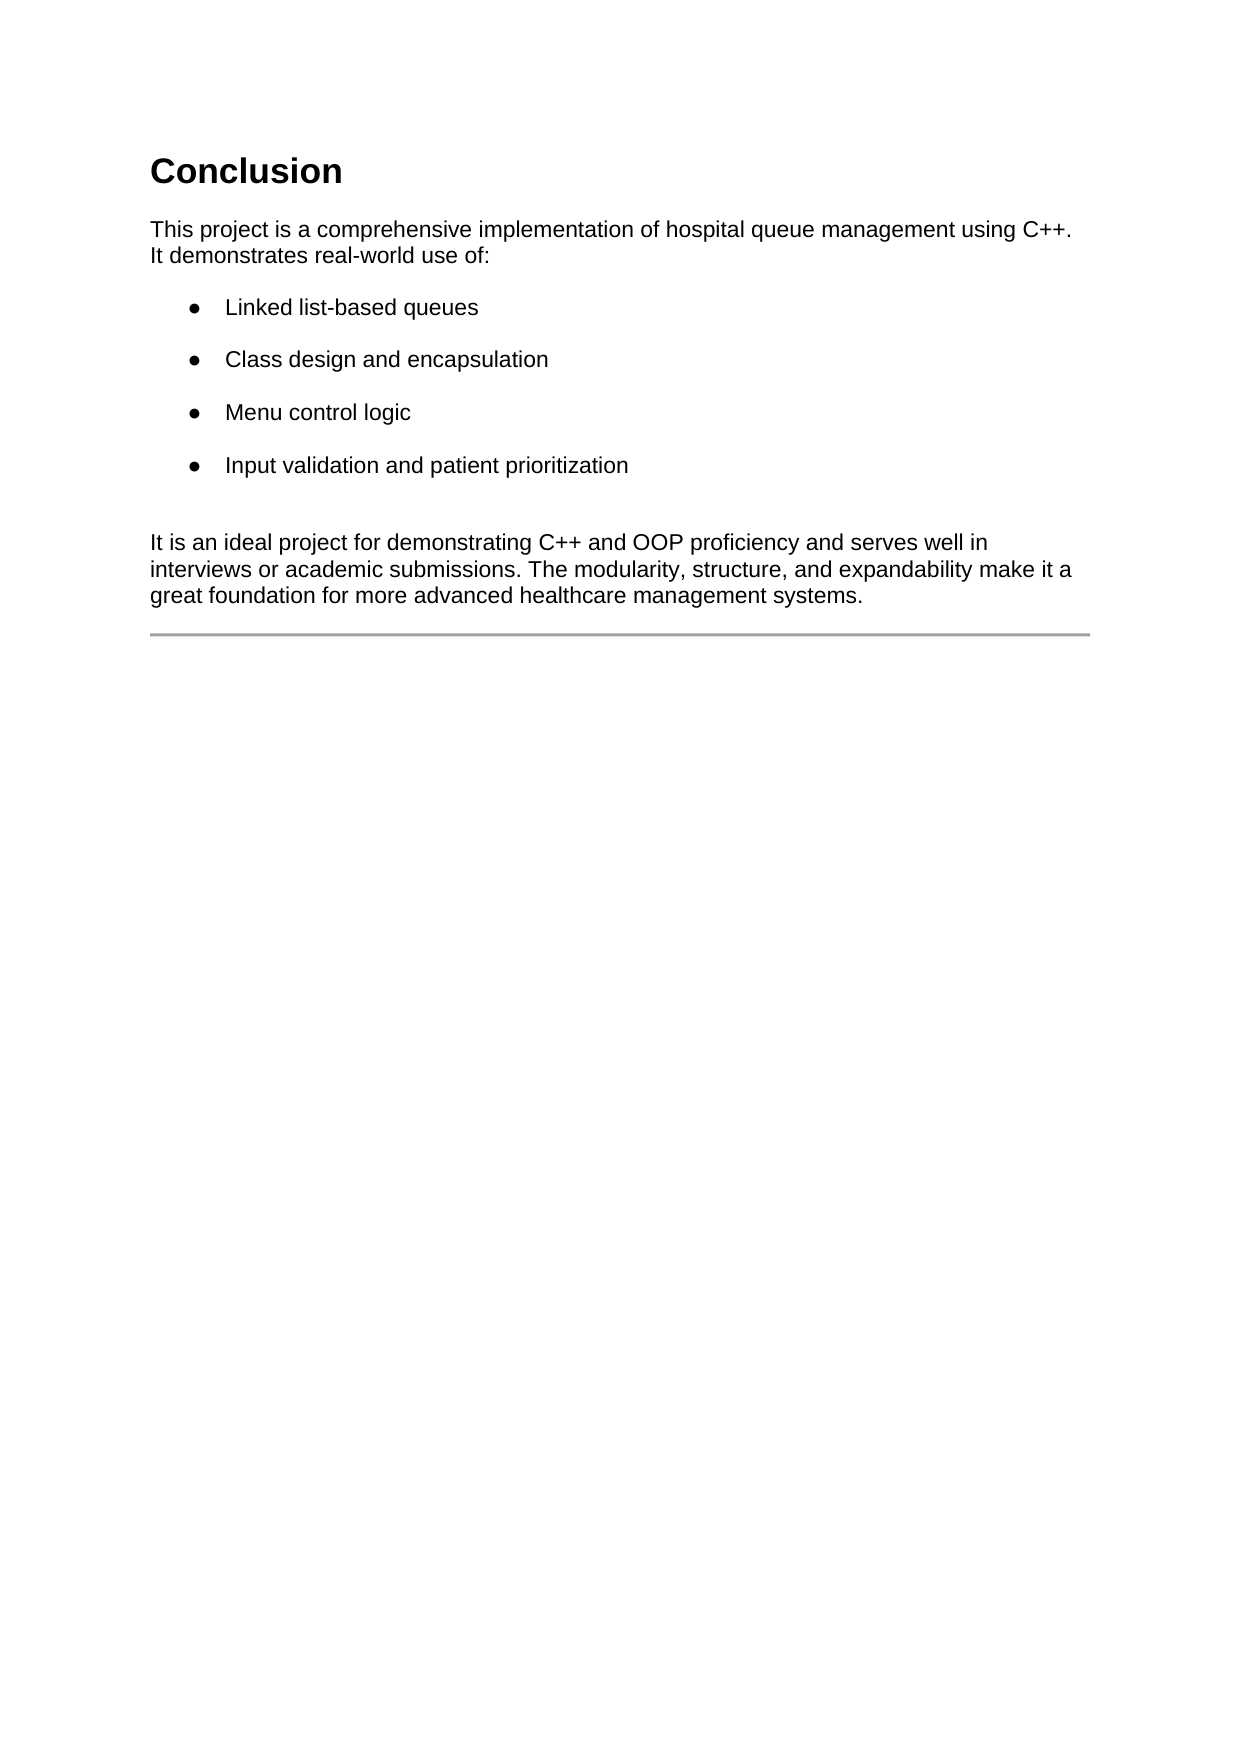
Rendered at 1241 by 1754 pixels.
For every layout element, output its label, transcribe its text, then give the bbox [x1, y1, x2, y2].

list Class design and encapsulation [187, 346, 1090, 399]
list Input validation and patient prioritization [187, 452, 1090, 504]
list Menu control logic [187, 399, 1090, 452]
text This project is a comprehensive implementation of hospital queue management using C++. It demonstrates real-world use of: [150, 216, 1090, 268]
subtitle Conclusion [150, 150, 1090, 191]
text It is an ideal project for demonstrating C++ and OOP proficiency and serves well in interviews or academic submissions. The modularity, structure, and expandability make it a great foundation for more advanced healthcare management systems. [150, 529, 1090, 608]
list Linked list-based queues [187, 293, 1090, 346]
